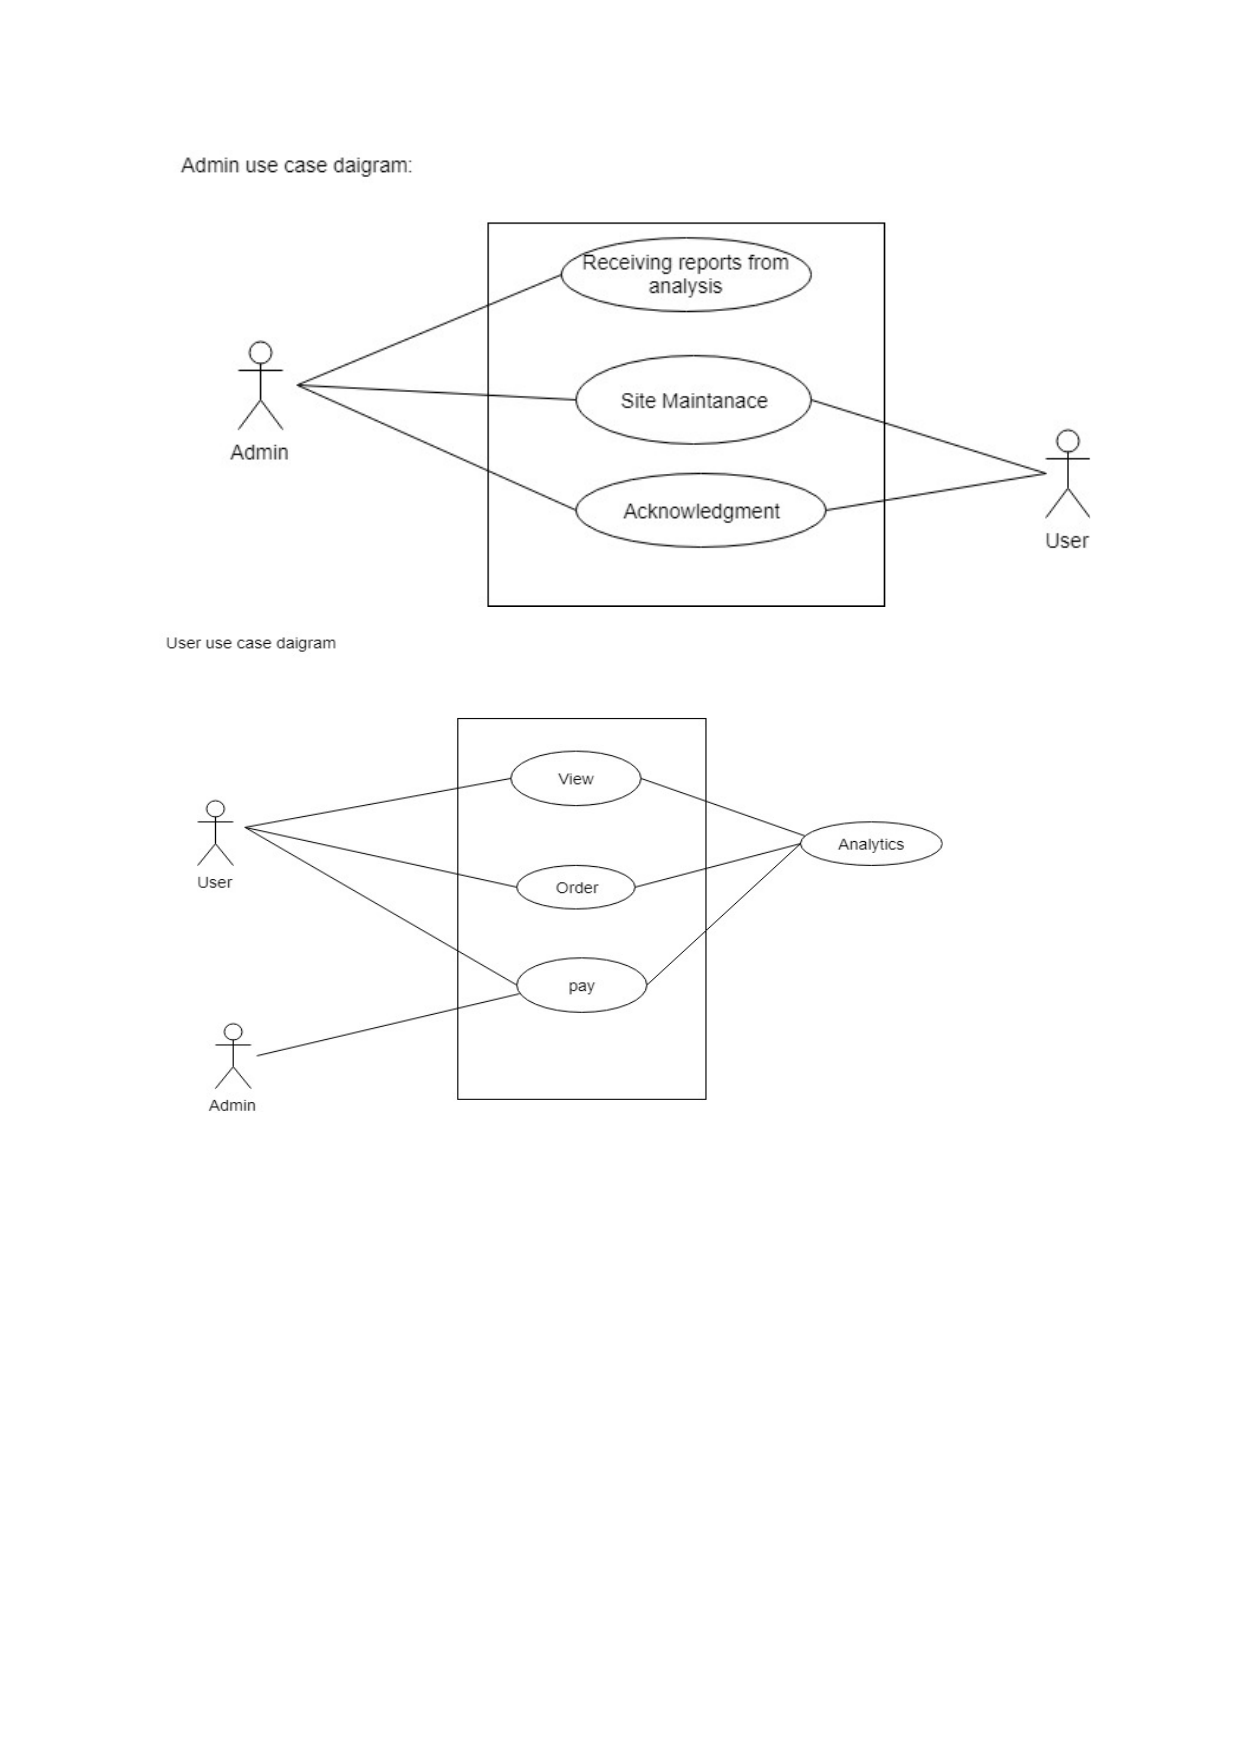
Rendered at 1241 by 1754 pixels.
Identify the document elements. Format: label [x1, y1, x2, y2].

picture [150, 631, 943, 1113]
picture [150, 150, 1091, 607]
